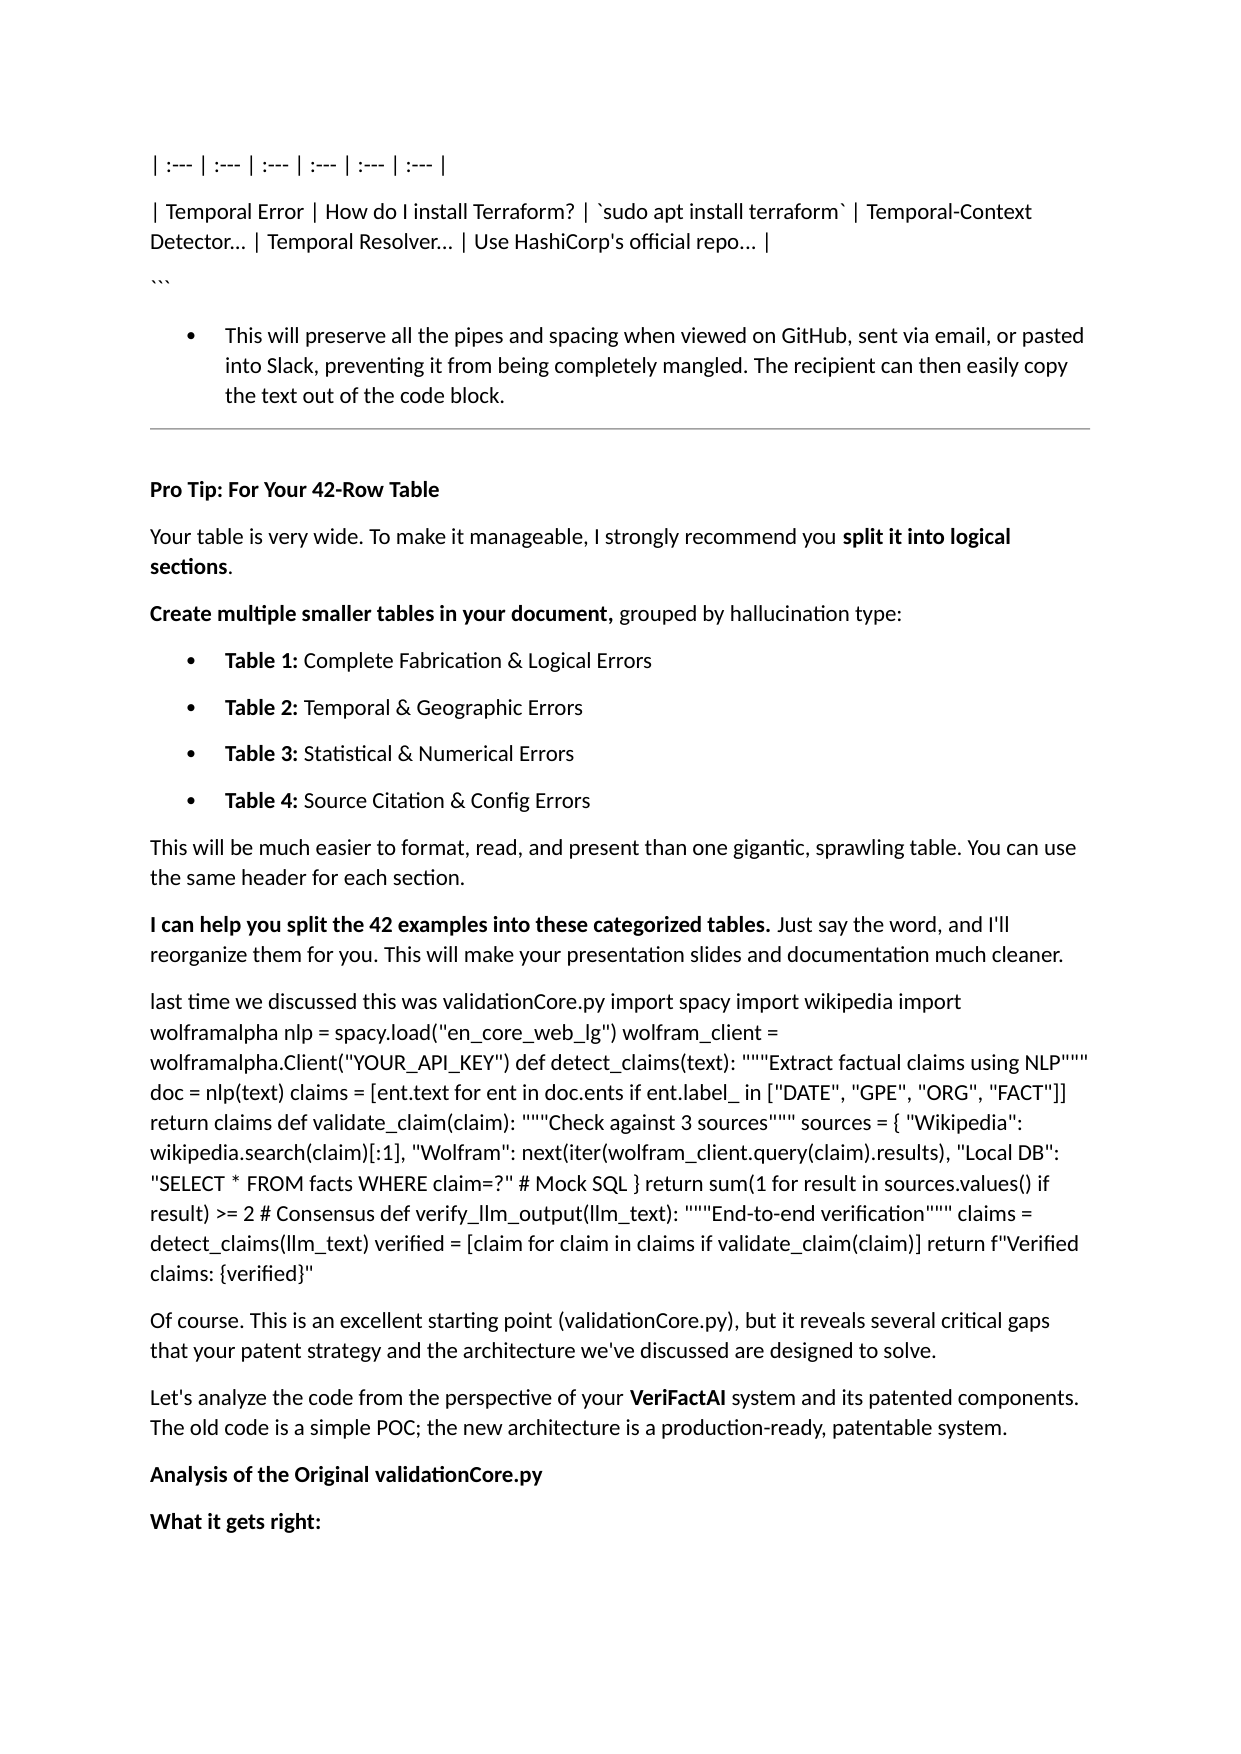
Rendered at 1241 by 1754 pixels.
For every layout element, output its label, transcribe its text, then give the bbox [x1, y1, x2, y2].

text What it gets right: [150, 1507, 1090, 1535]
list Table 3: Statistical & Numerical Errors [187, 739, 1090, 768]
text | :--- | :--- | :--- | :--- | :--- | :--- | [150, 150, 1090, 178]
text ``` [150, 274, 1090, 302]
text I can help you split the 42 examples into these categorized tables. Just say the word, and I'll reorganize them for you. This will make your presentation slides and documentation much cleaner. [150, 910, 1090, 969]
text Your table is very wide. To make it manageable, I strongly recommend you split it into logical sections. [150, 522, 1090, 580]
text Pro Tip: For Your 42-Row Table [150, 475, 1090, 503]
text last time we discussed this was validationCore.py import spacy import wikipedia import wolframalpha nlp = spacy.load("en_core_web_lg") wolfram_client = wolframalpha.Client("YOUR_API_KEY") def detect_claims(text): """Extract factual claims using NLP""" doc = nlp(text) claims = [ent.text for ent in doc.ents if ent.label_ in ["DATE", "GPE", "ORG", "FACT"]] return claims def validate_claim(claim): """Check against 3 sources""" sources = { "Wikipedia": wikipedia.search(claim)[:1], "Wolfram": next(iter(wolfram_client.query(claim).results), "Local DB": "SELECT * FROM facts WHERE claim=?" # Mock SQL } return sum(1 for result in sources.values() if result) >= 2 # Consensus def verify_llm_output(llm_text): """End-to-end verification""" claims = detect_claims(llm_text) verified = [claim for claim in claims if validate_claim(claim)] return f"Verified claims: {verified}" [150, 987, 1090, 1287]
text | Temporal Error | How do I install Terraform? | `sudo apt install terraform` | Temporal-Context Detector... | Temporal Resolver... | Use HashiCorp's official repo... | [150, 197, 1090, 255]
text Let's analyze the code from the perspective of your VeriFactAI system and its patented components. The old code is a simple POC; the new architecture is a production-ready, patentable system. [150, 1383, 1090, 1442]
list Table 4: Source Citation & Config Errors [187, 786, 1090, 814]
text Of course. This is an excellent starting point (validationCore.py), but it reveals several critical gaps that your patent strategy and the architecture we've discussed are designed to solve. [150, 1306, 1090, 1364]
list This will preserve all the pipes and spacing when viewed on GitHub, sent via email, or pasted into Slack, preventing it from being completely mangled. The recipient can then easily copy the text out of the code block. [187, 321, 1090, 409]
text Create multiple smaller tables in your document, grouped by hallucination type: [150, 599, 1090, 627]
text This will be much easier to format, read, and present than one gigantic, sprawling table. You can use the same header for each section. [150, 833, 1090, 892]
list Table 2: Temporal & Geographic Errors [187, 693, 1090, 721]
list Table 1: Complete Fabrication & Logical Errors [187, 646, 1090, 674]
text Analysis of the Original validationCore.py [150, 1460, 1090, 1488]
